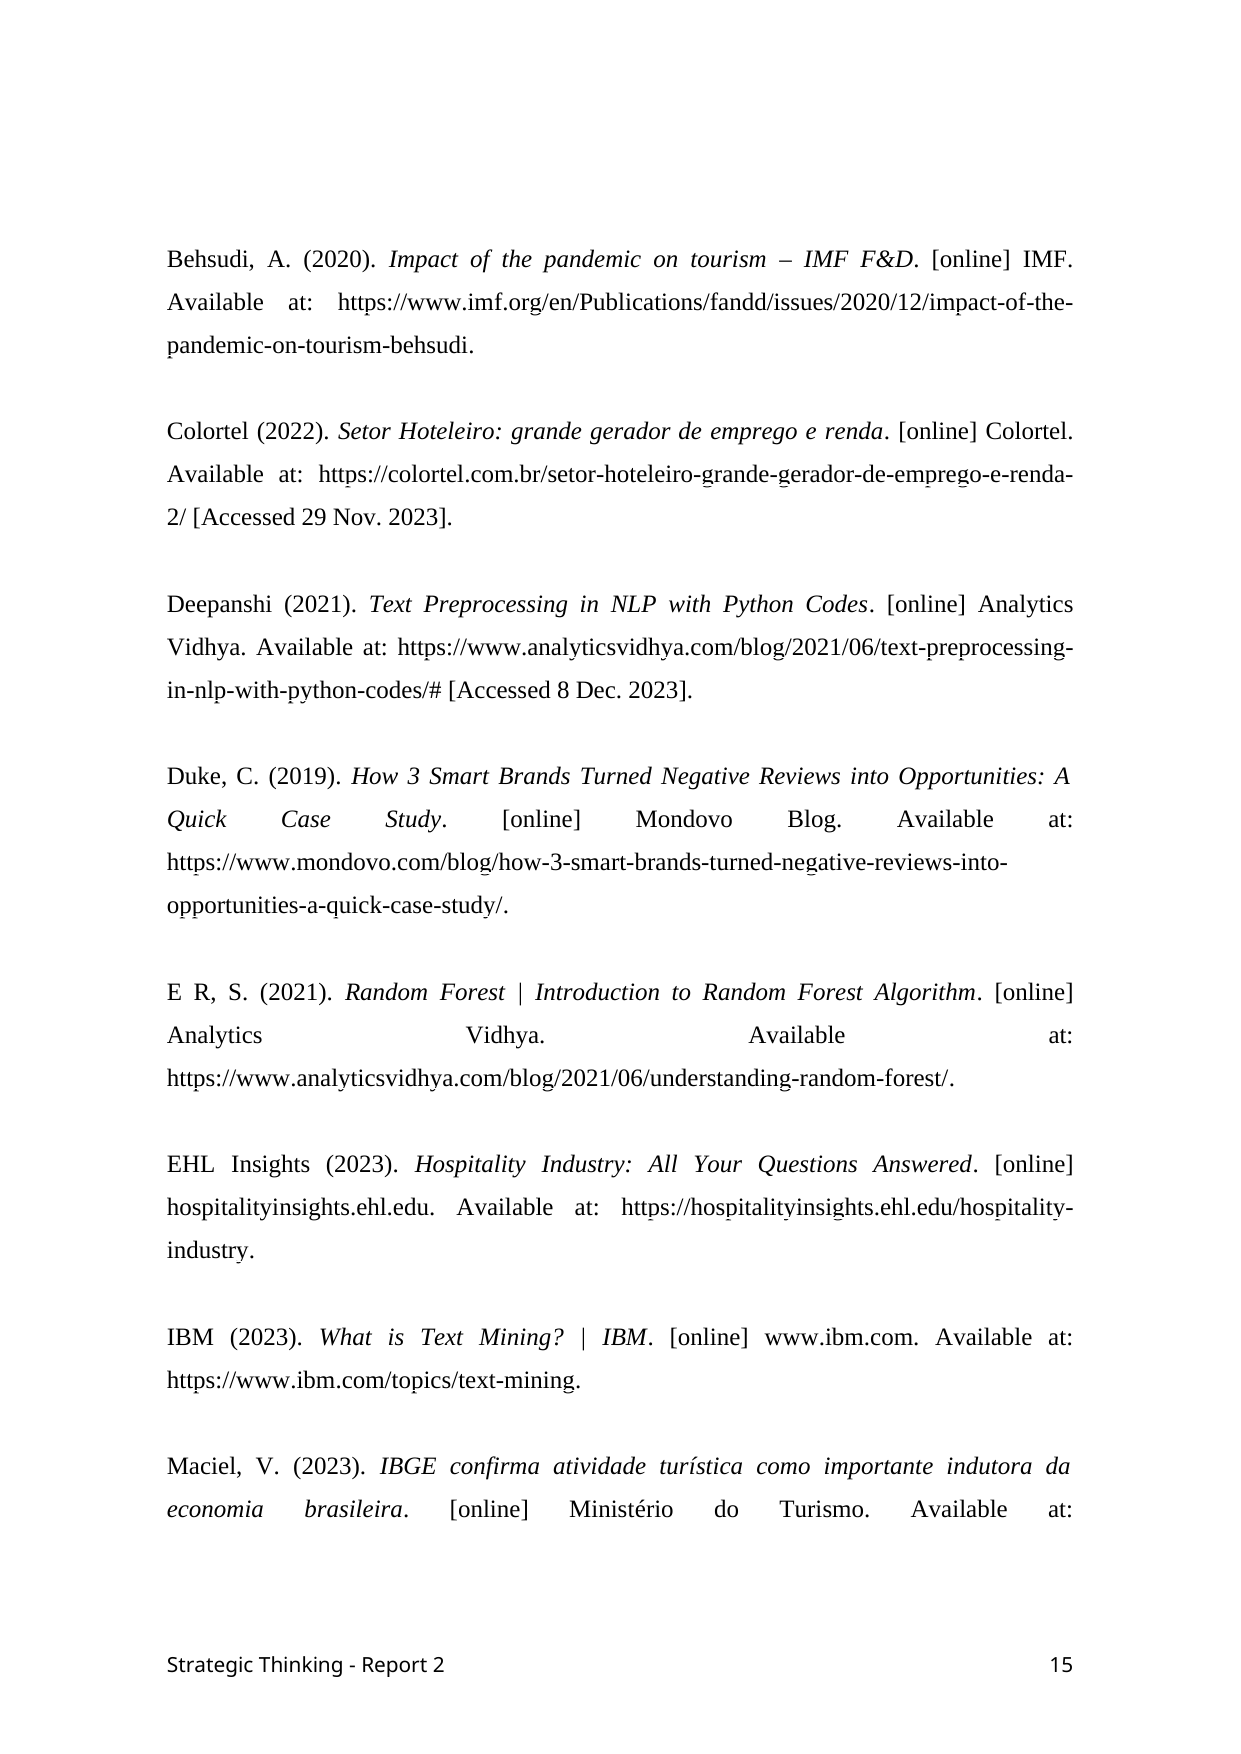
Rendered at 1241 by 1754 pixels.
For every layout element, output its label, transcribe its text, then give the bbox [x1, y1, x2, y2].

text Deepanshi (2021). Text Preprocessing in NLP with Python Codes. [online] Analytics Vidhya. Available at: https://www.analyticsvidhya.com/blog/2021/06/text-preprocessing-in-nlp-with-python-codes/# [Accessed 8 Dec. 2023]. [167, 589, 1073, 704]
text EHL Insights (2023). Hospitality Industry: All Your Questions Answered. [online] hospitalityinsights.ehl.edu. Available at: https://hospitalityinsights.ehl.edu/hospitality-industry. [167, 1149, 1073, 1264]
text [167, 1451, 1073, 1523]
text E R, S. (2021). Random Forest | Introduction to Random Forest Algorithm. [online] Analytics Vidhya. Available at: https://www.analyticsvidhya.com/blog/2021/06/understanding-random-forest/. [167, 977, 1073, 1092]
text Duke, C. (2019). How 3 Smart Brands Turned Negative Reviews into Opportunities: A Quick Case Study. [online] Mondovo Blog. Available at: https://www.mondovo.com/blog/how-3-smart-brands-turned-negative-reviews-into-opportunities-a-quick-case-study/. [167, 761, 1073, 919]
text Behsudi, A. (2020). Impact of the pandemic on tourism – IMF F&D. [online] IMF. Available at: https://www.imf.org/en/Publications/fandd/issues/2020/12/impact-of-the-pandemic-on-tourism-behsudi. [167, 244, 1073, 359]
text IBM (2023). What is Text Mining? | IBM. [online] www.ibm.com. Available at: https://www.ibm.com/topics/text-mining. [167, 1322, 1073, 1394]
text Colortel (2022). Setor Hoteleiro: grande gerador de emprego e renda. [online] Colortel. Available at: https://colortel.com.br/setor-hoteleiro-grande-gerador-de-emprego-e-renda-2/ [Accessed 29 Nov. 2023]. [167, 416, 1073, 531]
